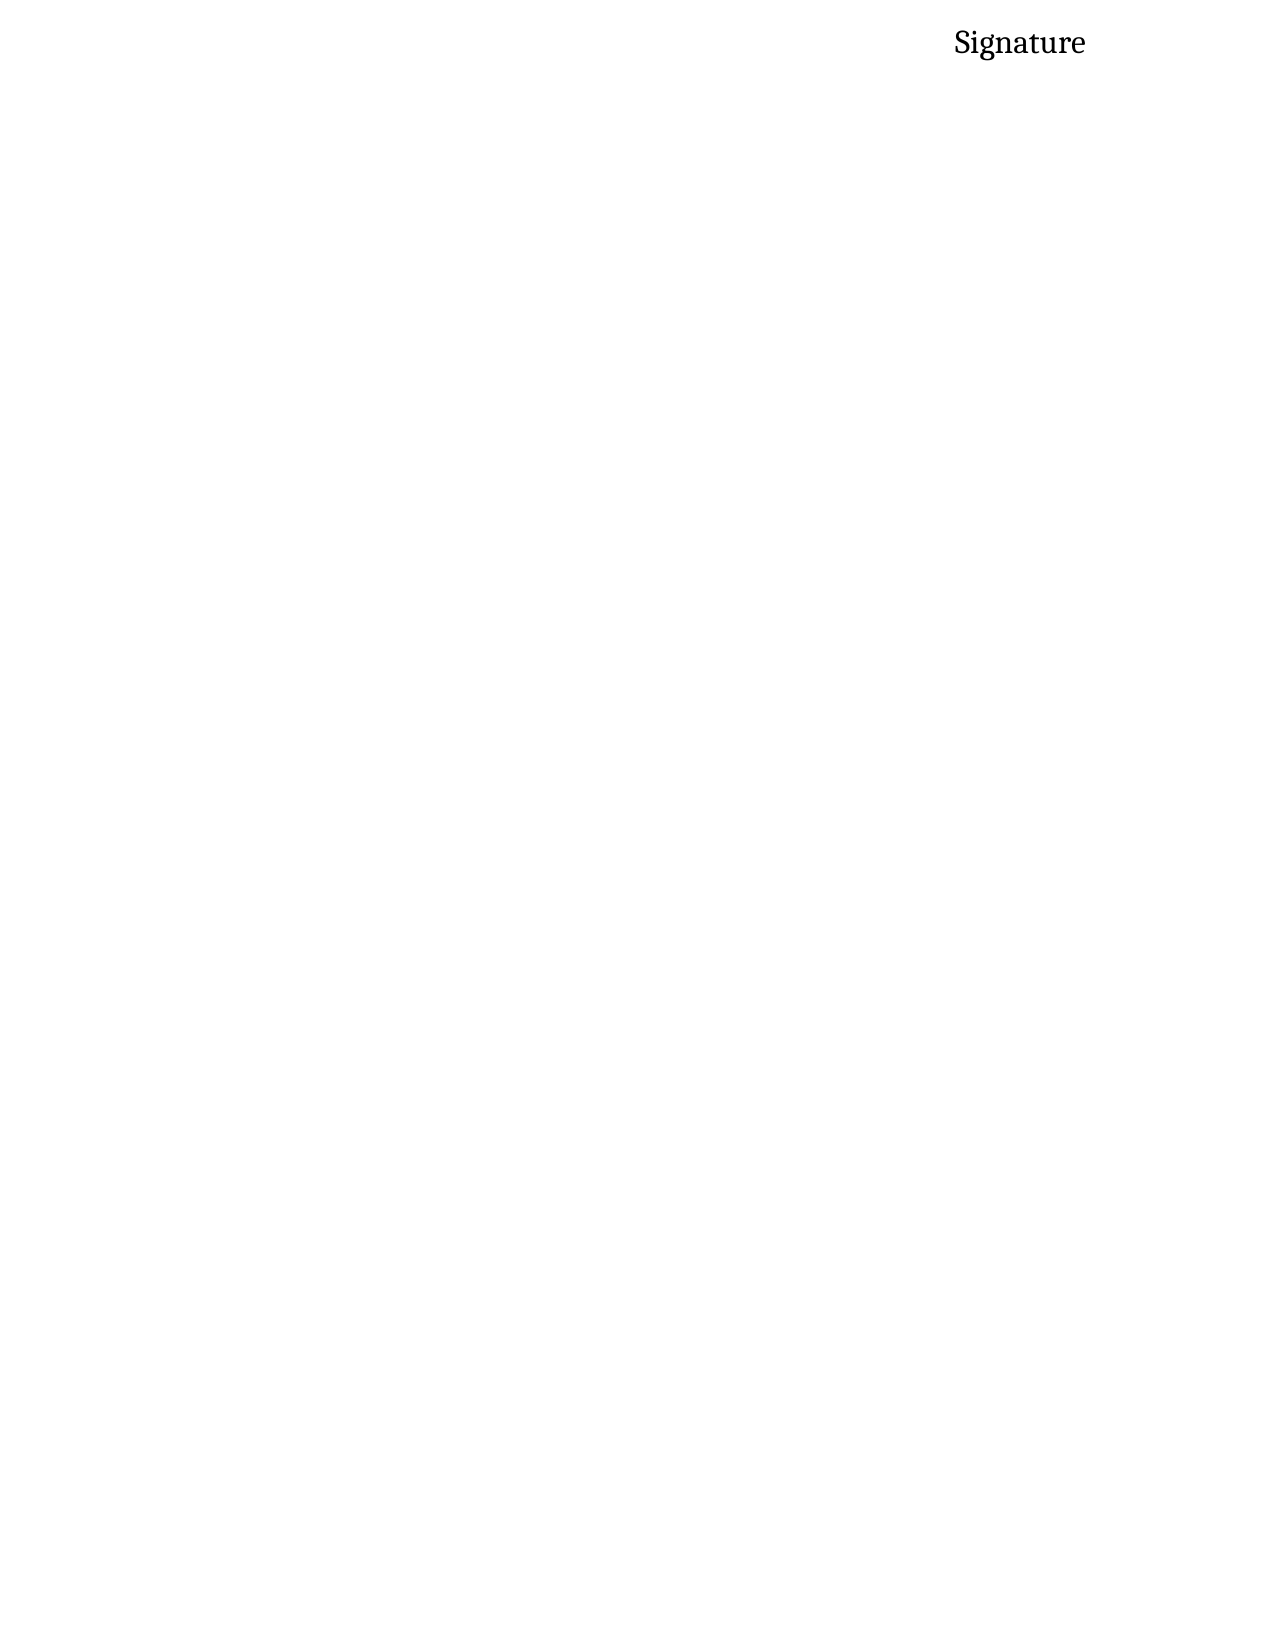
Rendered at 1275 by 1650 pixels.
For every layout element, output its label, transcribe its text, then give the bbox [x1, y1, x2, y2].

text Signature [30, 24, 1241, 62]
